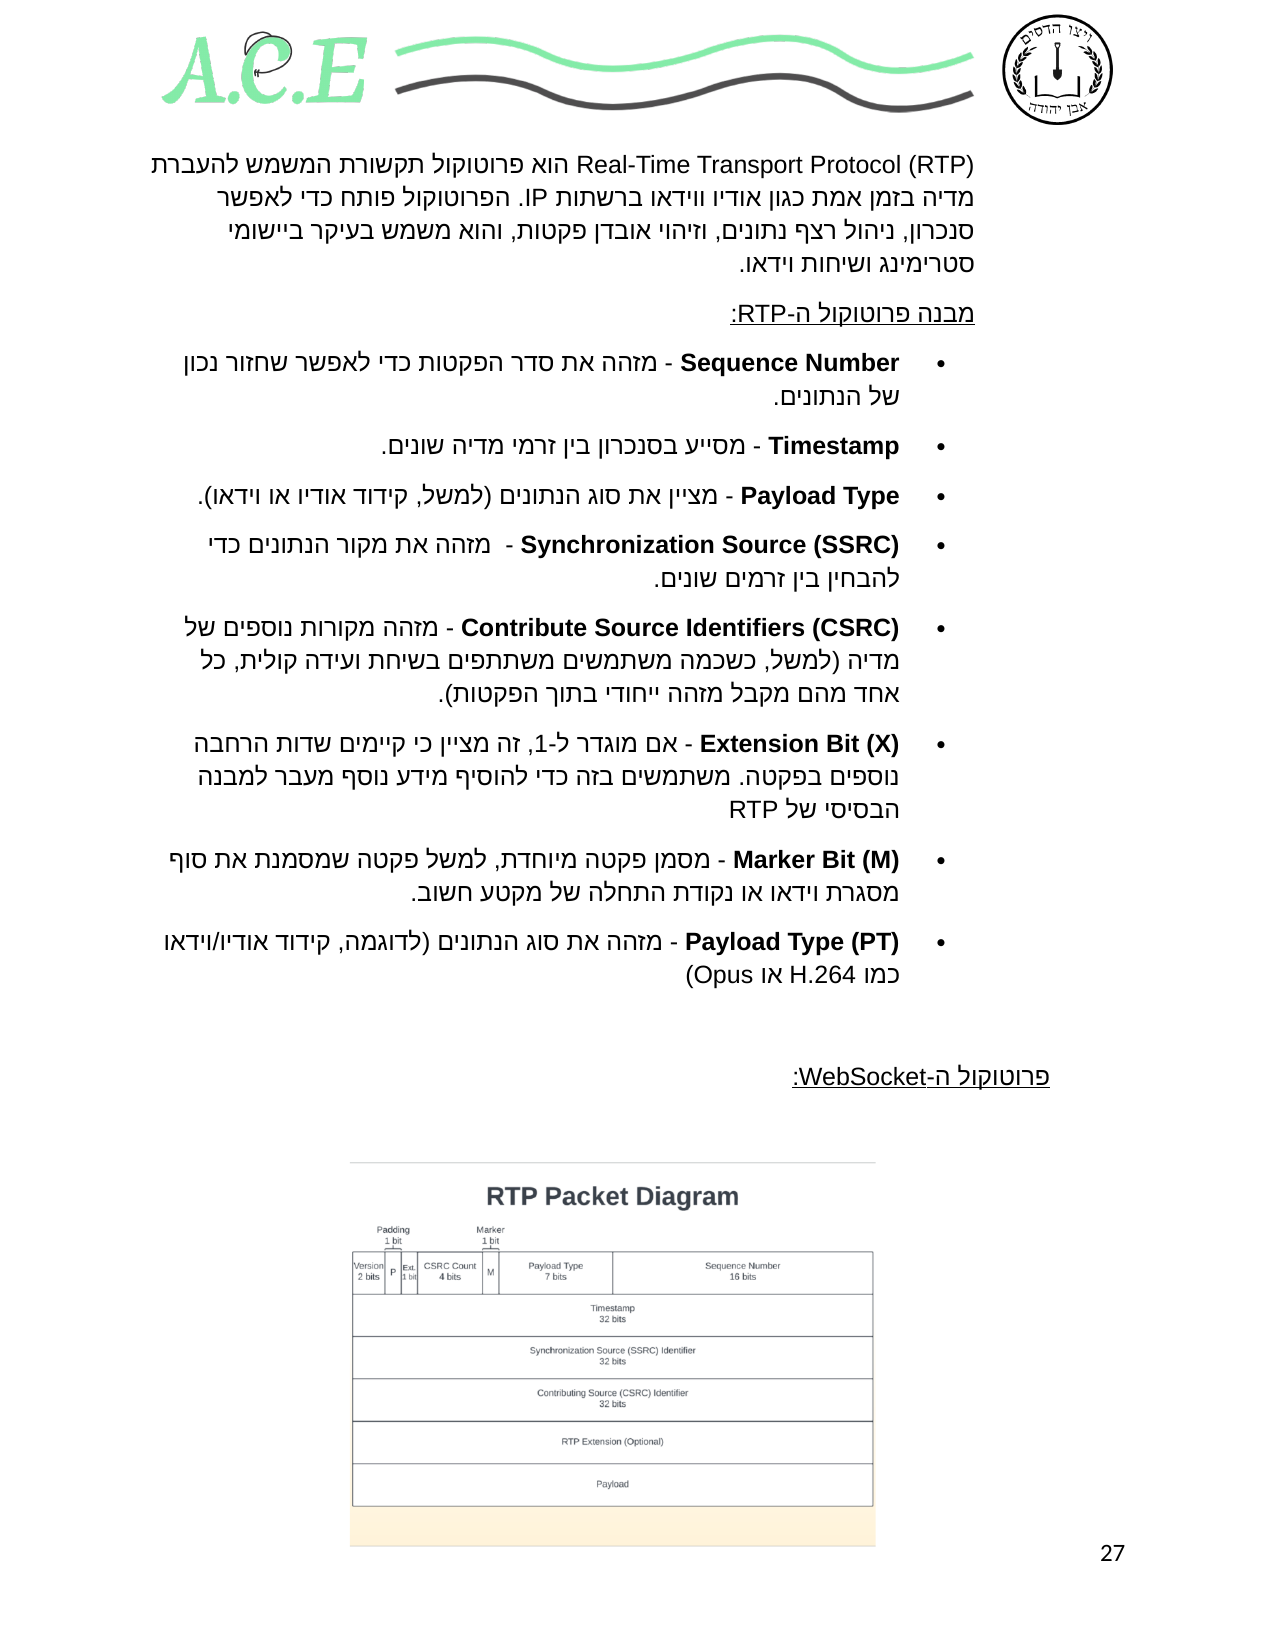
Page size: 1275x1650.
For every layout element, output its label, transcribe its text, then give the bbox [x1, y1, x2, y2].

text פרוטוקול ה-WebSocket: [150, 1062, 1050, 1091]
picture [150, 1, 1125, 139]
list Timestamp - מסייע בסנכרון בין זרמי מדיה שונים. [150, 431, 937, 460]
list Payload Type (PT) - מזהה את סוג הנתונים (לדוגמה, קידוד אודיו/וידאו כמו H.264 או Opus) [150, 927, 937, 989]
list Payload Type - מציין את סוג הנתונים (למשל, קידוד אודיו או וידאו). [150, 481, 937, 509]
list Contribute Source Identifiers (CSRC) - מזהה מקורות נוספים של מדיה (למשל, כשכמה משתמשים משתתפים בשיחת ועידה קולית, כל אחד מהם מקבל מזהה ייחודי בתוך הפקטות). [150, 613, 937, 708]
list Synchronization Source (SSRC) - מזהה את מקור הנתונים כדי להבחין בין זרמים שונים. [150, 531, 937, 592]
text Real-Time Transport Protocol (RTP) הוא פרוטוקול תקשורת המשמש להעברת מדיה בזמן אמת כגון אודיו ווידאו ברשתות IP. הפרוטוקול פותח כדי לאפשר סנכרון, ניהול רצף נתונים, וזיהוי אובדן פקטות, והוא משמש בעיקר ביישומי סטרימינג ושיחות וידאו. [150, 150, 975, 278]
list Marker Bit (M) - מסמן פקטה מיוחדת, למשל פקטה שמסמנת את סוף מסגרת וידאו או נקודת התחלה של מקטע חשוב. [150, 845, 937, 906]
picture [349, 1157, 876, 1552]
list Sequence Number - מזהה את סדר הפקטות כדי לאפשר שחזור נכון של הנתונים. [150, 348, 937, 410]
list Extension Bit (X) - אם מוגדר ל-1, זה מציין כי קיימים שדות הרחבה נוספים בפקטה. משתמשים בזה כדי להוסיף מידע נוסף מעבר למבנה הבסיסי של RTP [150, 729, 937, 824]
text מבנה פרוטוקול ה-RTP: [150, 299, 975, 327]
